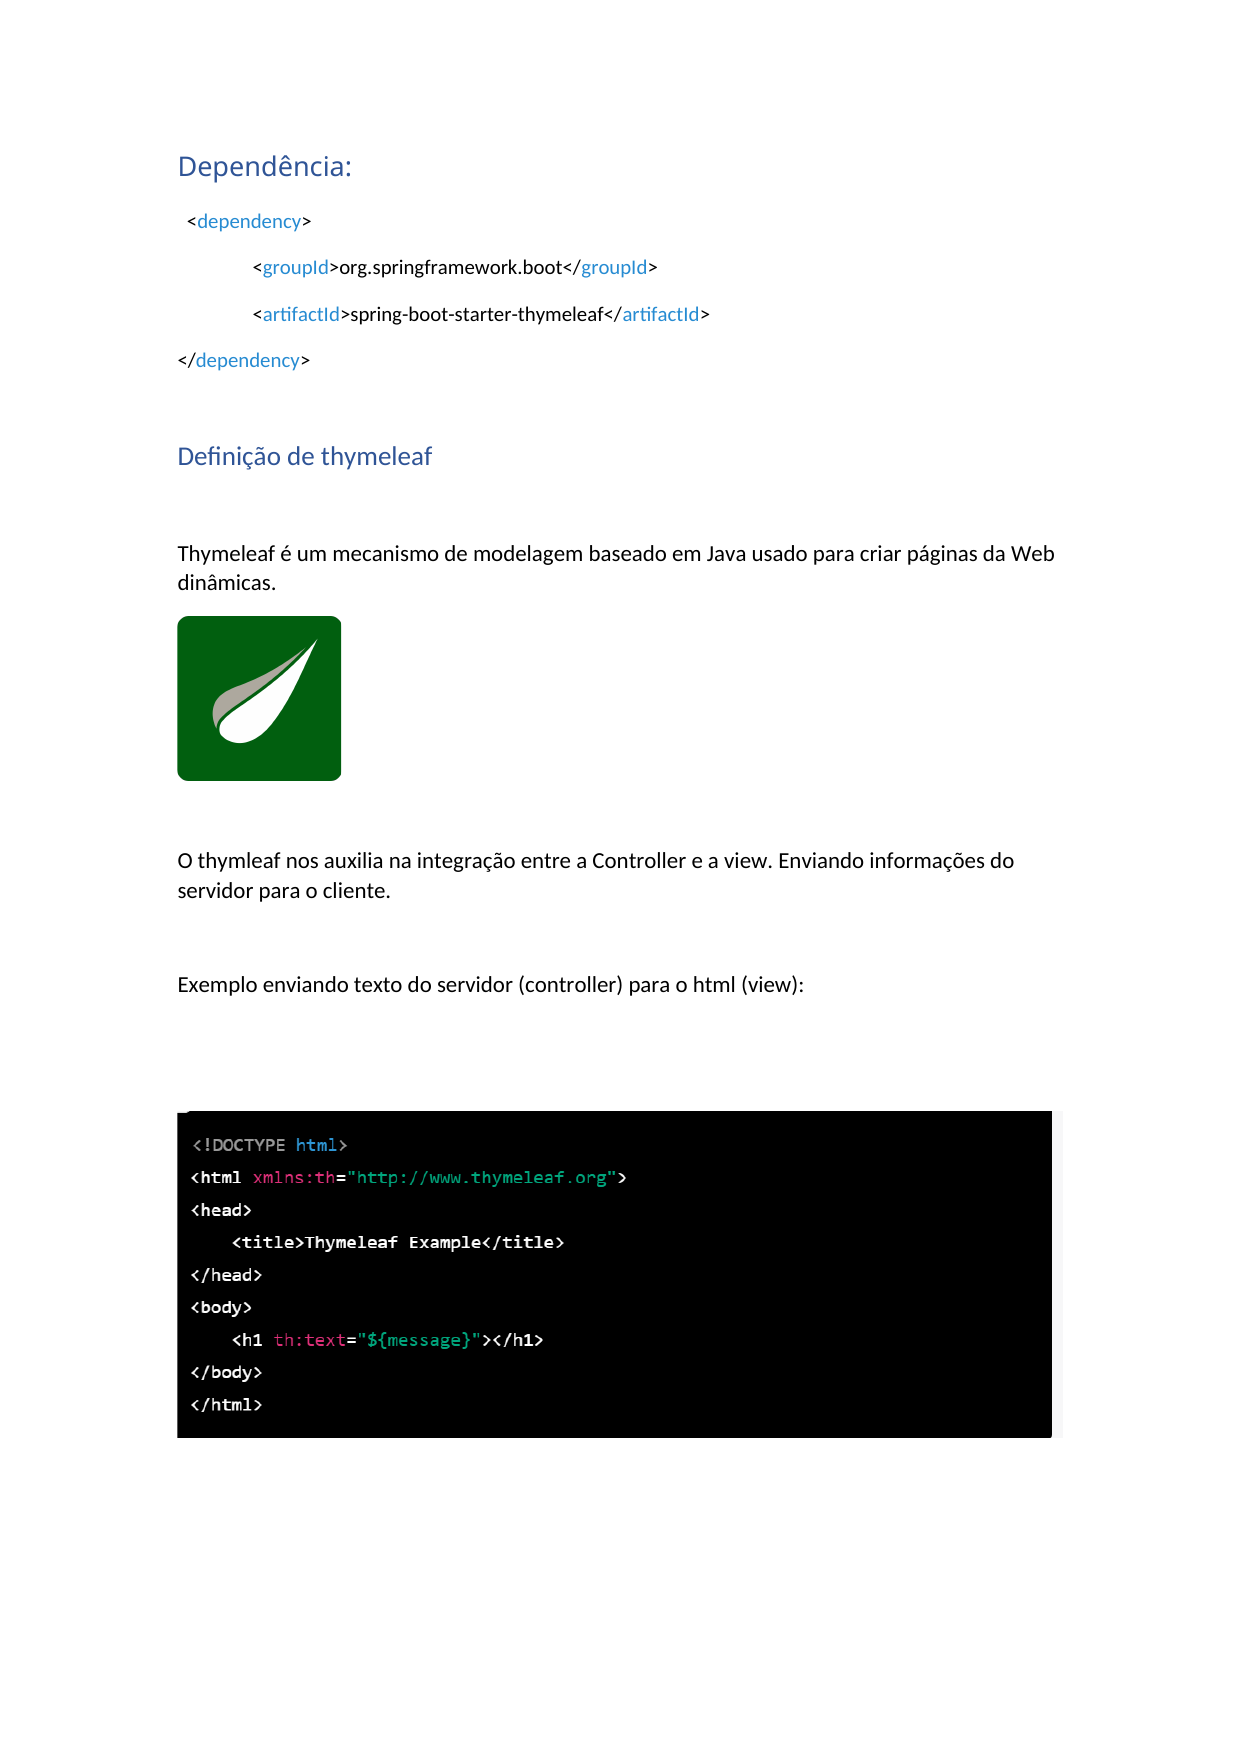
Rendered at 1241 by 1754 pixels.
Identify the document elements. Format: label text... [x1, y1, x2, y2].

text Thymeleaf é um mecanismo de modelagem baseado em Java usado para criar páginas da Web dinâmicas. [177, 539, 1063, 596]
text <groupId>org.springframework.boot</groupId> [177, 254, 1063, 280]
text Definição de thymeleaf [177, 439, 1063, 472]
subtitle Dependência: [177, 148, 1063, 184]
picture [177, 1111, 1063, 1438]
text <artifactId>spring-boot-starter-thymeleaf</artifactId> [177, 301, 1063, 326]
text O thymleaf nos auxilia na integração entre a Controller e a view. Enviando informações do servidor para o cliente. [177, 846, 1063, 904]
text Exemplo enviando texto do servidor (controller) para o html (view): [177, 970, 1063, 998]
text </dependency> [177, 347, 1063, 372]
picture [177, 616, 342, 781]
text <dependency> [177, 208, 1063, 234]
